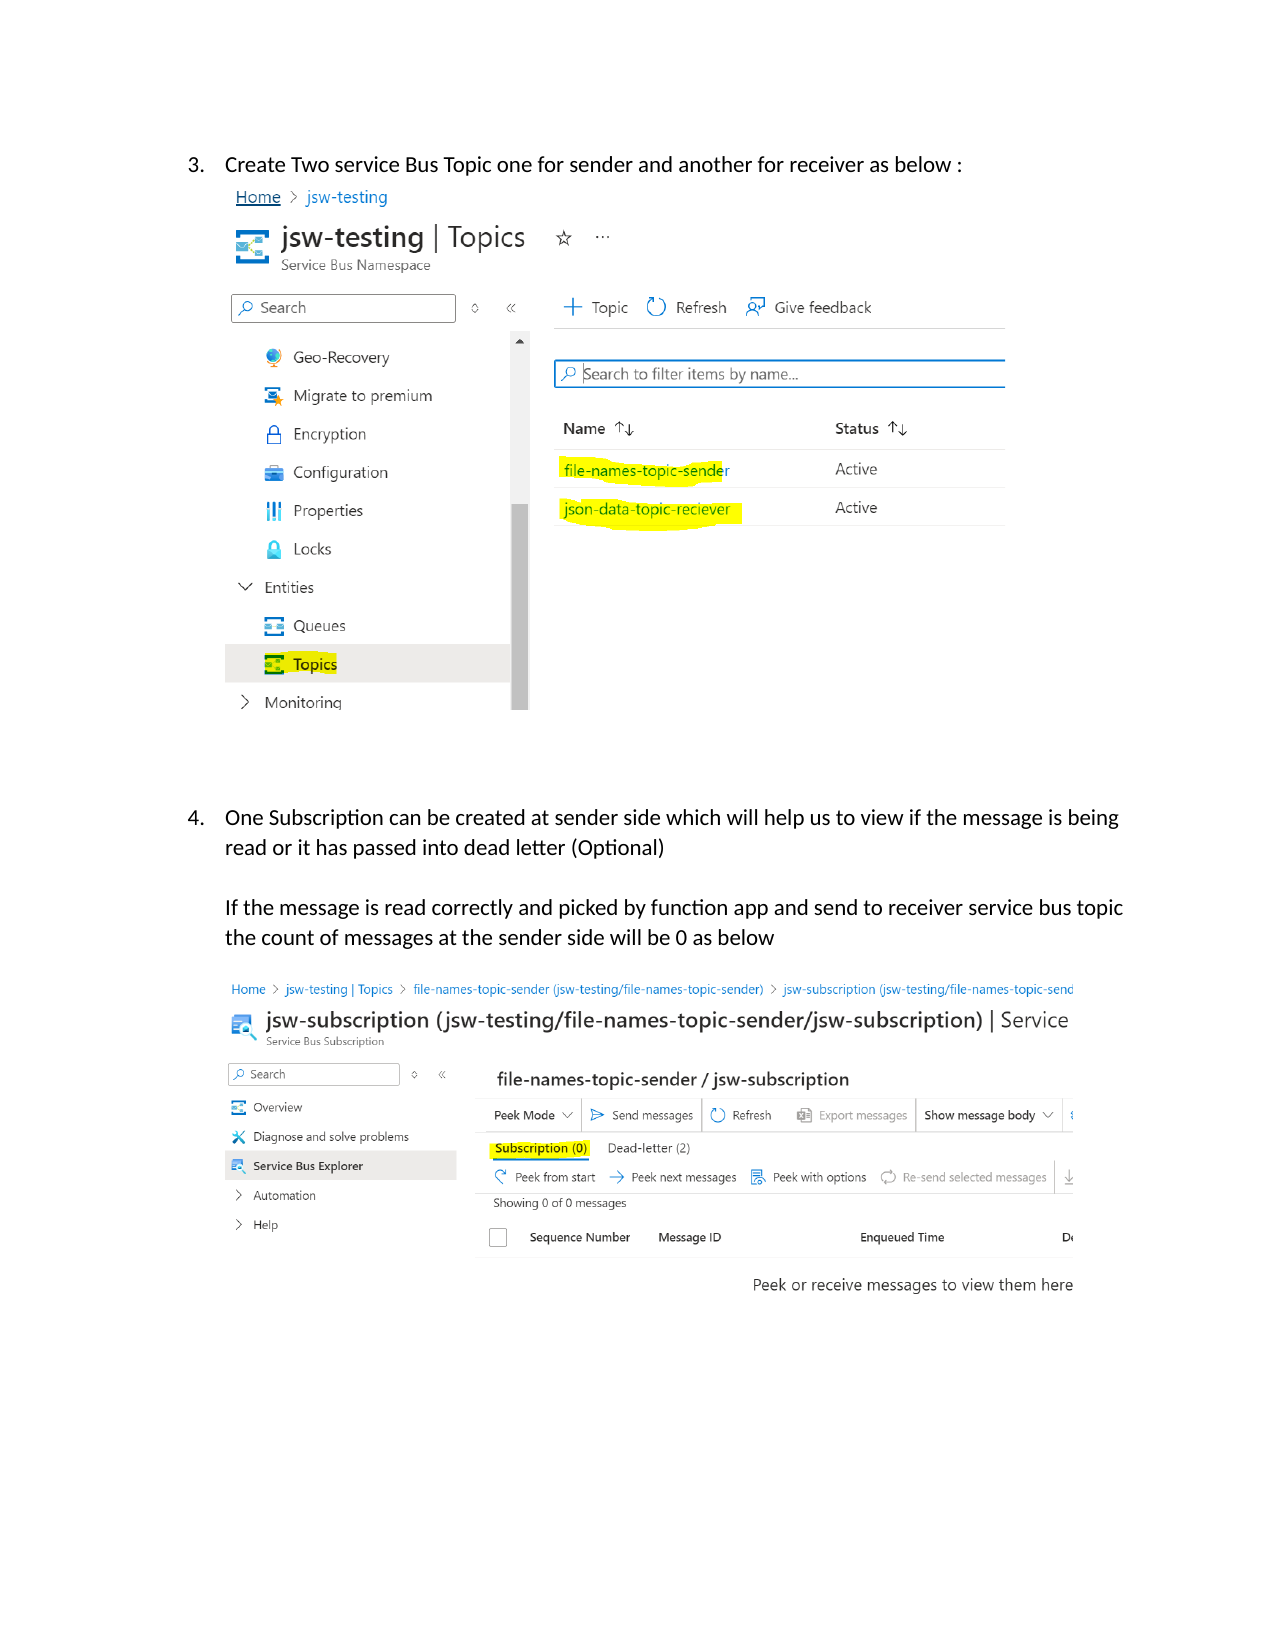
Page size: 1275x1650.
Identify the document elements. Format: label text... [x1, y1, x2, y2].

list Create Two service Bus Topic one for sender and another for receiver as below : [187, 150, 1125, 178]
picture [225, 983, 1073, 1414]
list One Subscription can be created at sender side which will help us to view if the message is being read or it has passed into dead letter (Optional) [187, 803, 1125, 861]
picture [225, 180, 1006, 710]
list If the message is read correctly and picked by function app and send to receiver service bus topic the count of messages at the sender side will be 0 as below [225, 893, 1125, 951]
